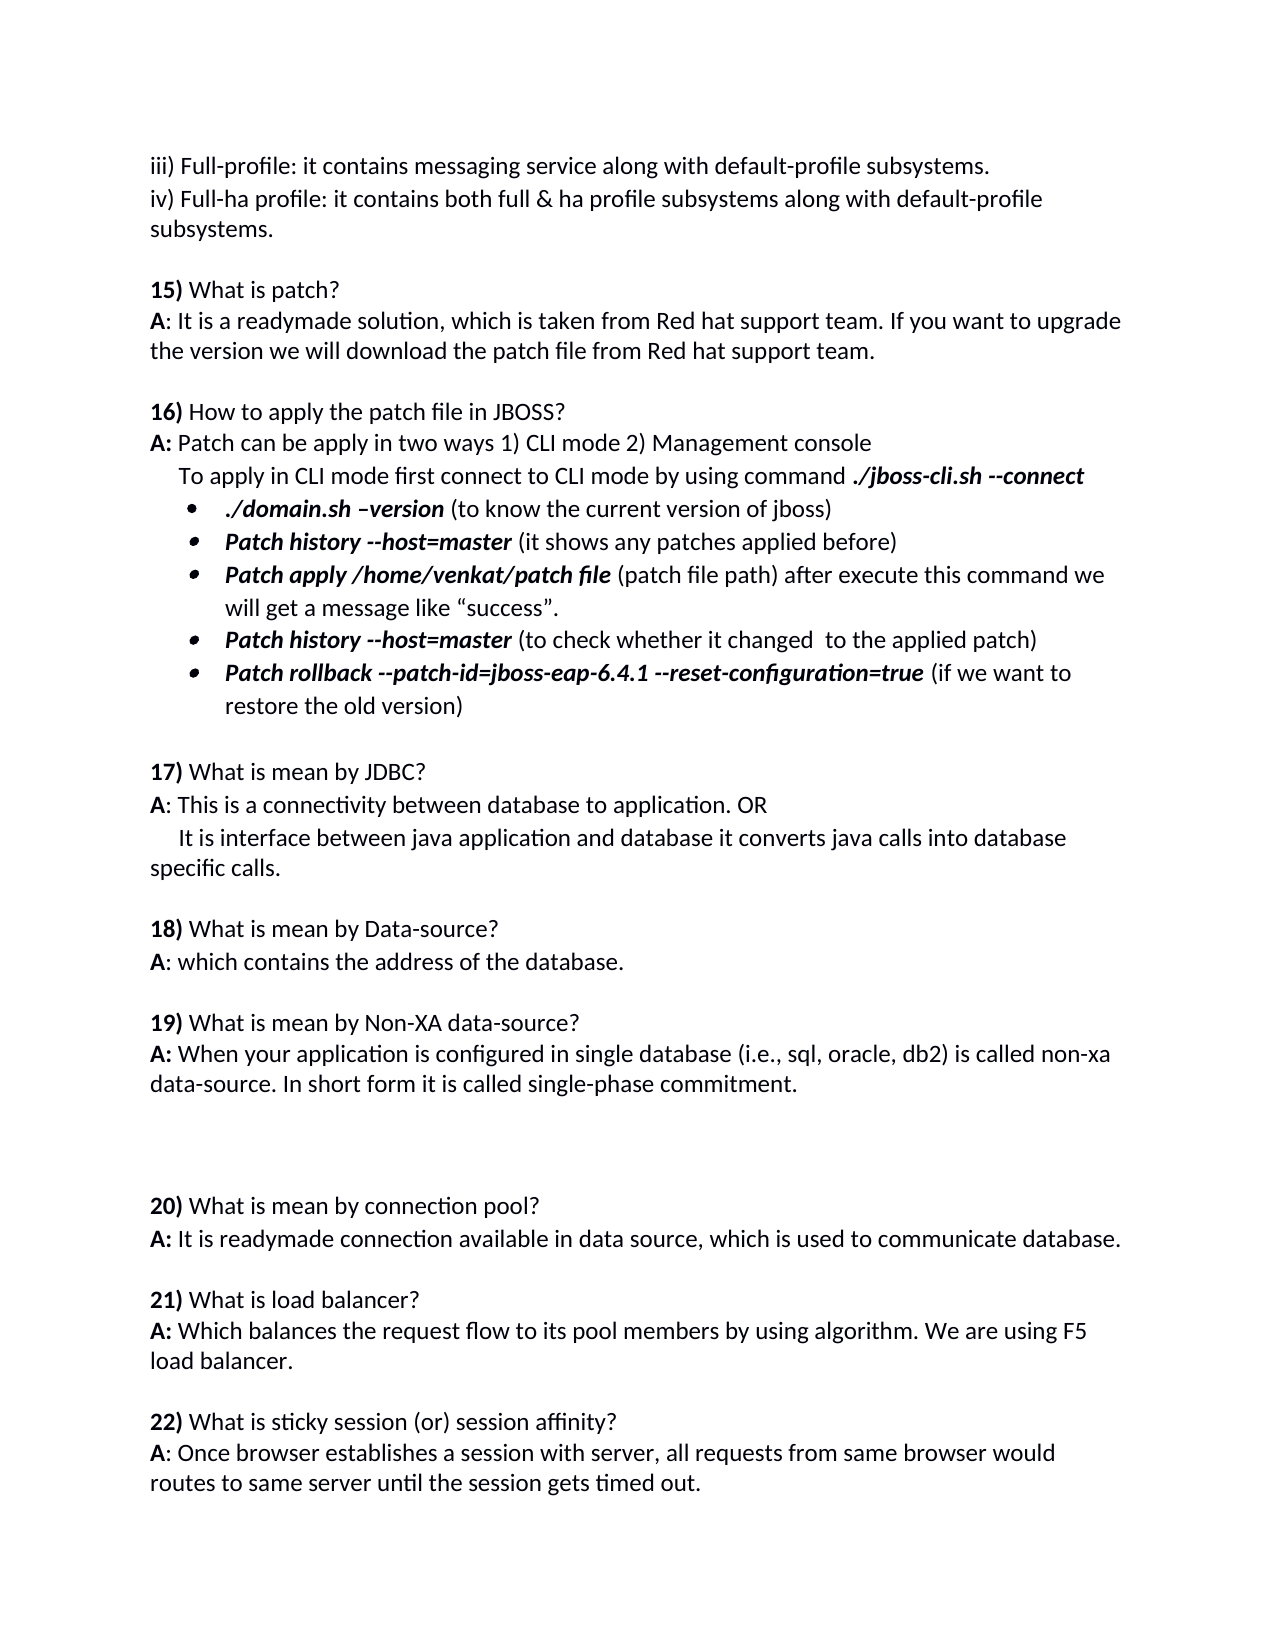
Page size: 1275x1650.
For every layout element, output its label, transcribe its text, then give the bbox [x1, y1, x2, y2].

text 15) What is patch? [150, 274, 1125, 305]
text A: It is a readymade solution, which is taken from Red hat support team. If you want to upgrade the version we will download the patch file from Red hat support team. [150, 305, 1125, 366]
text iv) Full-ha profile: it contains both full & ha profile subsystems along with default-profile subsystems. [150, 183, 1125, 244]
list Patch history --host=master (to check whether it changed to the applied patch) [187, 624, 1125, 655]
text It is interface between java application and database it converts java calls into database specific calls. [150, 822, 1125, 883]
text A: When your application is configured in single database (i.e., sql, oracle, db2) is called non-xa data-source. In short form it is called single-phase commitment. [150, 1038, 1125, 1099]
list Patch apply /home/venkat/patch file (patch file path) after execute this command we will get a message like “success”. [187, 559, 1125, 622]
list ./domain.sh –version (to know the current version of jboss) [187, 493, 1125, 523]
text 18) What is mean by Data-source? [150, 914, 1125, 944]
text 21) What is load balancer? [150, 1284, 1125, 1315]
text 17) What is mean by JDBC? [150, 756, 1125, 787]
text iii) Full-profile: it contains messaging service along with default-profile subsystems. [150, 150, 1125, 181]
text 20) What is mean by connection pool? [150, 1190, 1125, 1221]
text To apply in CLI mode first connect to CLI mode by using command ./jboss-cli.sh --connect [150, 460, 1125, 491]
text A: which contains the address of the database. [150, 947, 1125, 977]
text A: Patch can be apply in two ways 1) CLI mode 2) Management console [150, 427, 1125, 458]
text A: Once browser establishes a session with server, all requests from same browser would routes to same server until the session gets timed out. [150, 1437, 1125, 1498]
list Patch history --host=master (it shows any patches applied before) [187, 526, 1125, 556]
list Patch rollback --patch-id=jboss-eap-6.4.1 --reset-configuration=true (if we want to restore the old version) [187, 657, 1125, 721]
text A: Which balances the request flow to its pool members by using algorithm. We are using F5 load balancer. [150, 1315, 1125, 1376]
text 19) What is mean by Non-XA data-source? [150, 1008, 1125, 1038]
text 16) How to apply the patch file in JBOSS? [150, 397, 1125, 427]
text 22) What is sticky session (or) session affinity? [150, 1406, 1125, 1437]
text A: It is readymade connection available in data source, which is used to communicate database. [150, 1223, 1125, 1254]
text A: This is a connectivity between database to application. OR [150, 789, 1125, 820]
